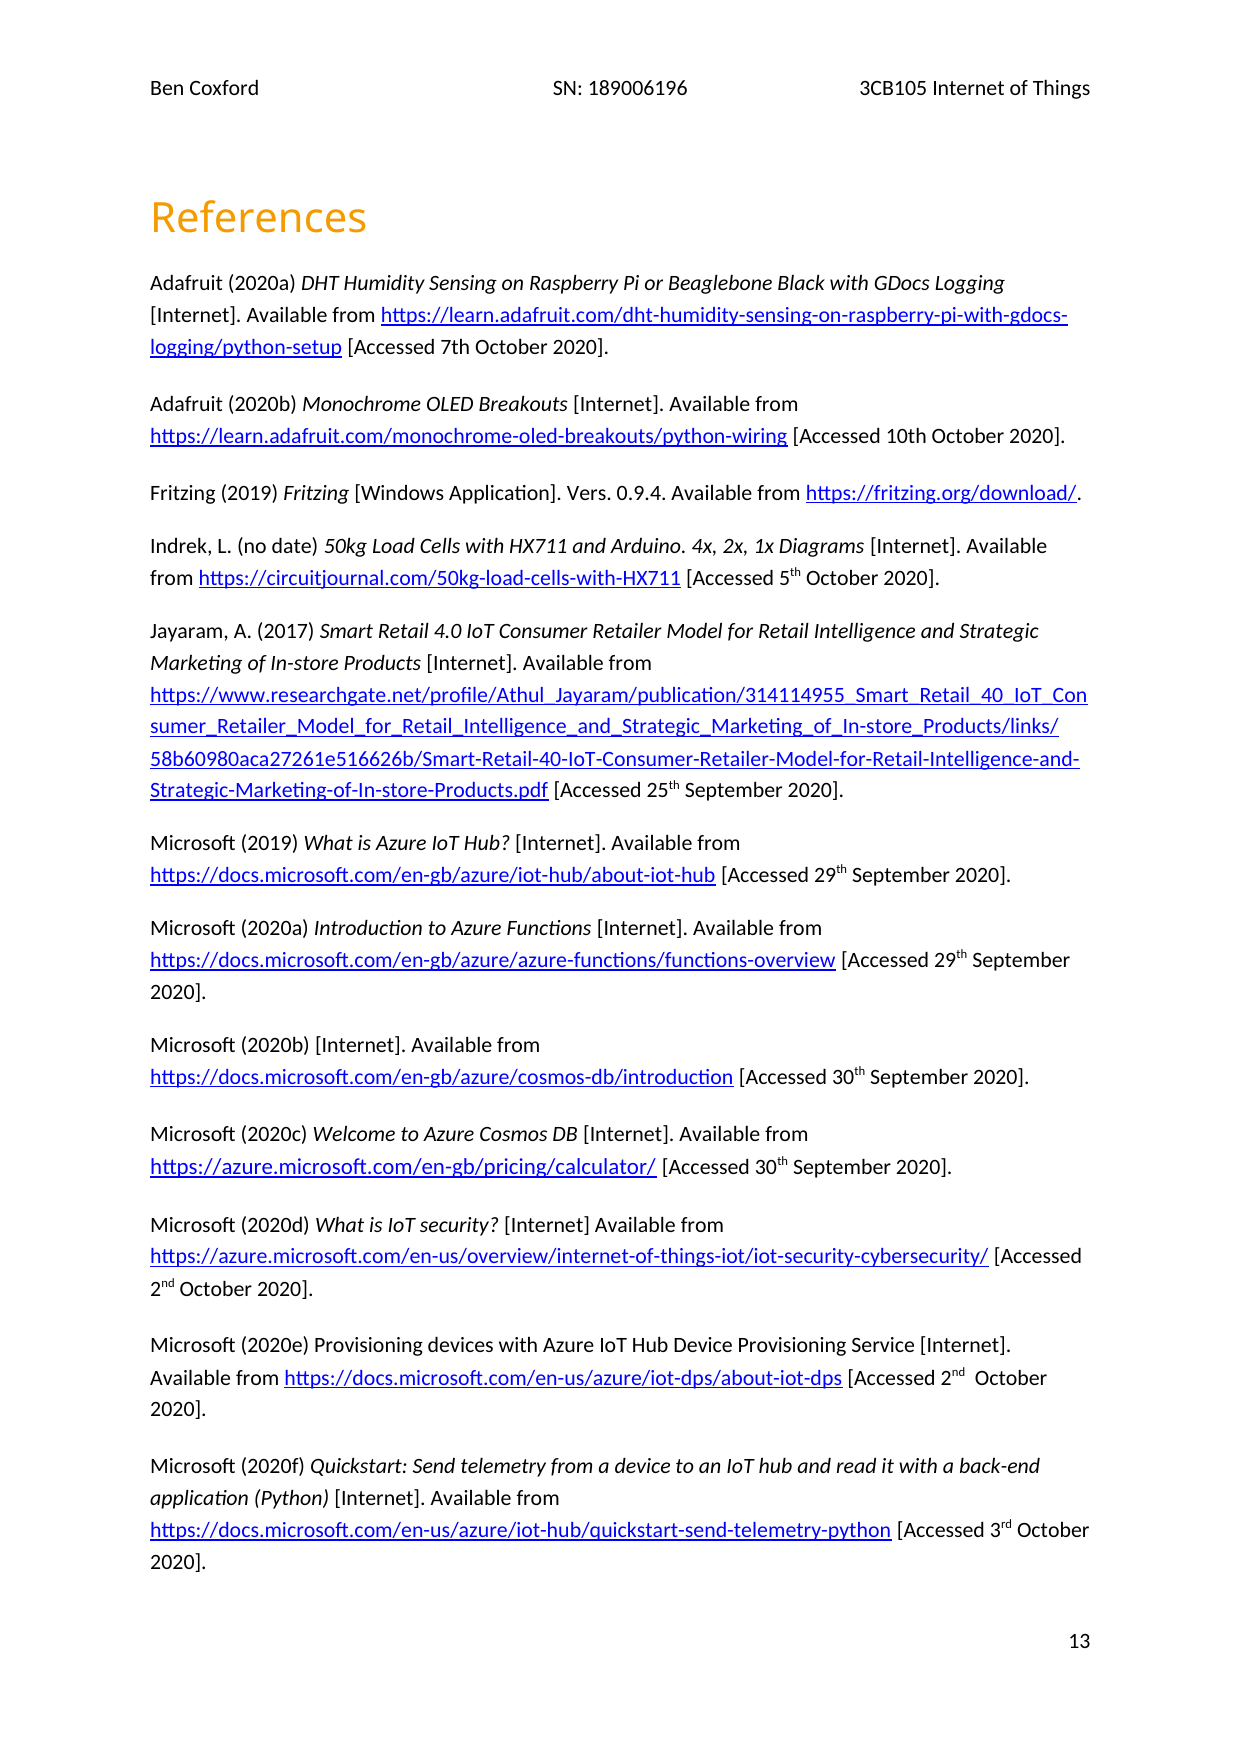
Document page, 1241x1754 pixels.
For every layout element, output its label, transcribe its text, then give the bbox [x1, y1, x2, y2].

text Fritzing (2019) Fritzing [Windows Application]. Vers. 0.9.4. Available from https://fritzing.org/download/. [150, 479, 1090, 506]
text Microsoft (2020c) Welcome to Azure Cosmos DB [Internet]. Available from https://azure.microsoft.com/en-gb/pricing/calculator/ [Accessed 30th September 2020]. [150, 1120, 1090, 1180]
text Microsoft (2020d) What is IoT security? [Internet] Available from https://azure.microsoft.com/en-us/overview/internet-of-things-iot/iot-security-cybersecurity/ [Accessed 2nd October 2020]. [150, 1211, 1090, 1301]
text Jayaram, A. (2017) Smart Retail 4.0 IoT Consumer Retailer Model for Retail Intelligence and Strategic Marketing of In-store Products [Internet]. Available from https://www.researchgate.net/profile/Athul_Jayaram/publication/314114955_Smart_Retail_40_IoT_Consumer_Retailer_Model_for_Retail_Intelligence_and_Strategic_Marketing_of_In-store_Products/links/58b60980aca27261e516626b/Smart-Retail-40-IoT-Consumer-Retailer-Model-for-Retail-Intelligence-and-Strategic-Marketing-of-In-store-Products.pdf [Accessed 25th September 2020]. [150, 617, 1090, 803]
text Microsoft (2020e) Provisioning devices with Azure IoT Hub Device Provisioning Service [Internet]. Available from https://docs.microsoft.com/en-us/azure/iot-dps/about-iot-dps [Accessed 2nd October 2020]. [150, 1332, 1090, 1422]
text Microsoft (2019) What is Azure IoT Hub? [Internet]. Available from https://docs.microsoft.com/en-gb/azure/iot-hub/about-iot-hub [Accessed 29th September 2020]. [150, 829, 1090, 888]
text Microsoft (2020f) Quickstart: Send telemetry from a device to an IoT hub and read it with a back-end application (Python) [Internet]. Available from https://docs.microsoft.com/en-us/azure/iot-hub/quickstart-send-telemetry-python [Accessed 3rd October 2020]. [150, 1453, 1090, 1575]
subtitle References [150, 187, 1090, 244]
text Adafruit (2020a) DHT Humidity Sensing on Raspberry Pi or Beaglebone Black with GDocs Logging [Internet]. Available from https://learn.adafruit.com/dht-humidity-sensing-on-raspberry-pi-with-gdocs-logging/python-setup [Accessed 7th October 2020]. [150, 269, 1090, 360]
text Microsoft (2020b) [Internet]. Available from https://docs.microsoft.com/en-gb/azure/cosmos-db/introduction [Accessed 30th September 2020]. [150, 1031, 1090, 1090]
text Adafruit (2020b) Monochrome OLED Breakouts [Internet]. Available from https://learn.adafruit.com/monochrome-oled-breakouts/python-wiring [Accessed 10th October 2020]. [150, 390, 1090, 449]
text Indrek, L. (no date) 50kg Load Cells with HX711 and Arduino. 4x, 2x, 1x Diagrams [Internet]. Available from https://circuitjournal.com/50kg-load-cells-with-HX711 [Accessed 5th October 2020]. [150, 532, 1090, 591]
text Microsoft (2020a) Introduction to Azure Functions [Internet]. Available from https://docs.microsoft.com/en-gb/azure/azure-functions/functions-overview [Accessed 29th September 2020]. [150, 914, 1090, 1005]
